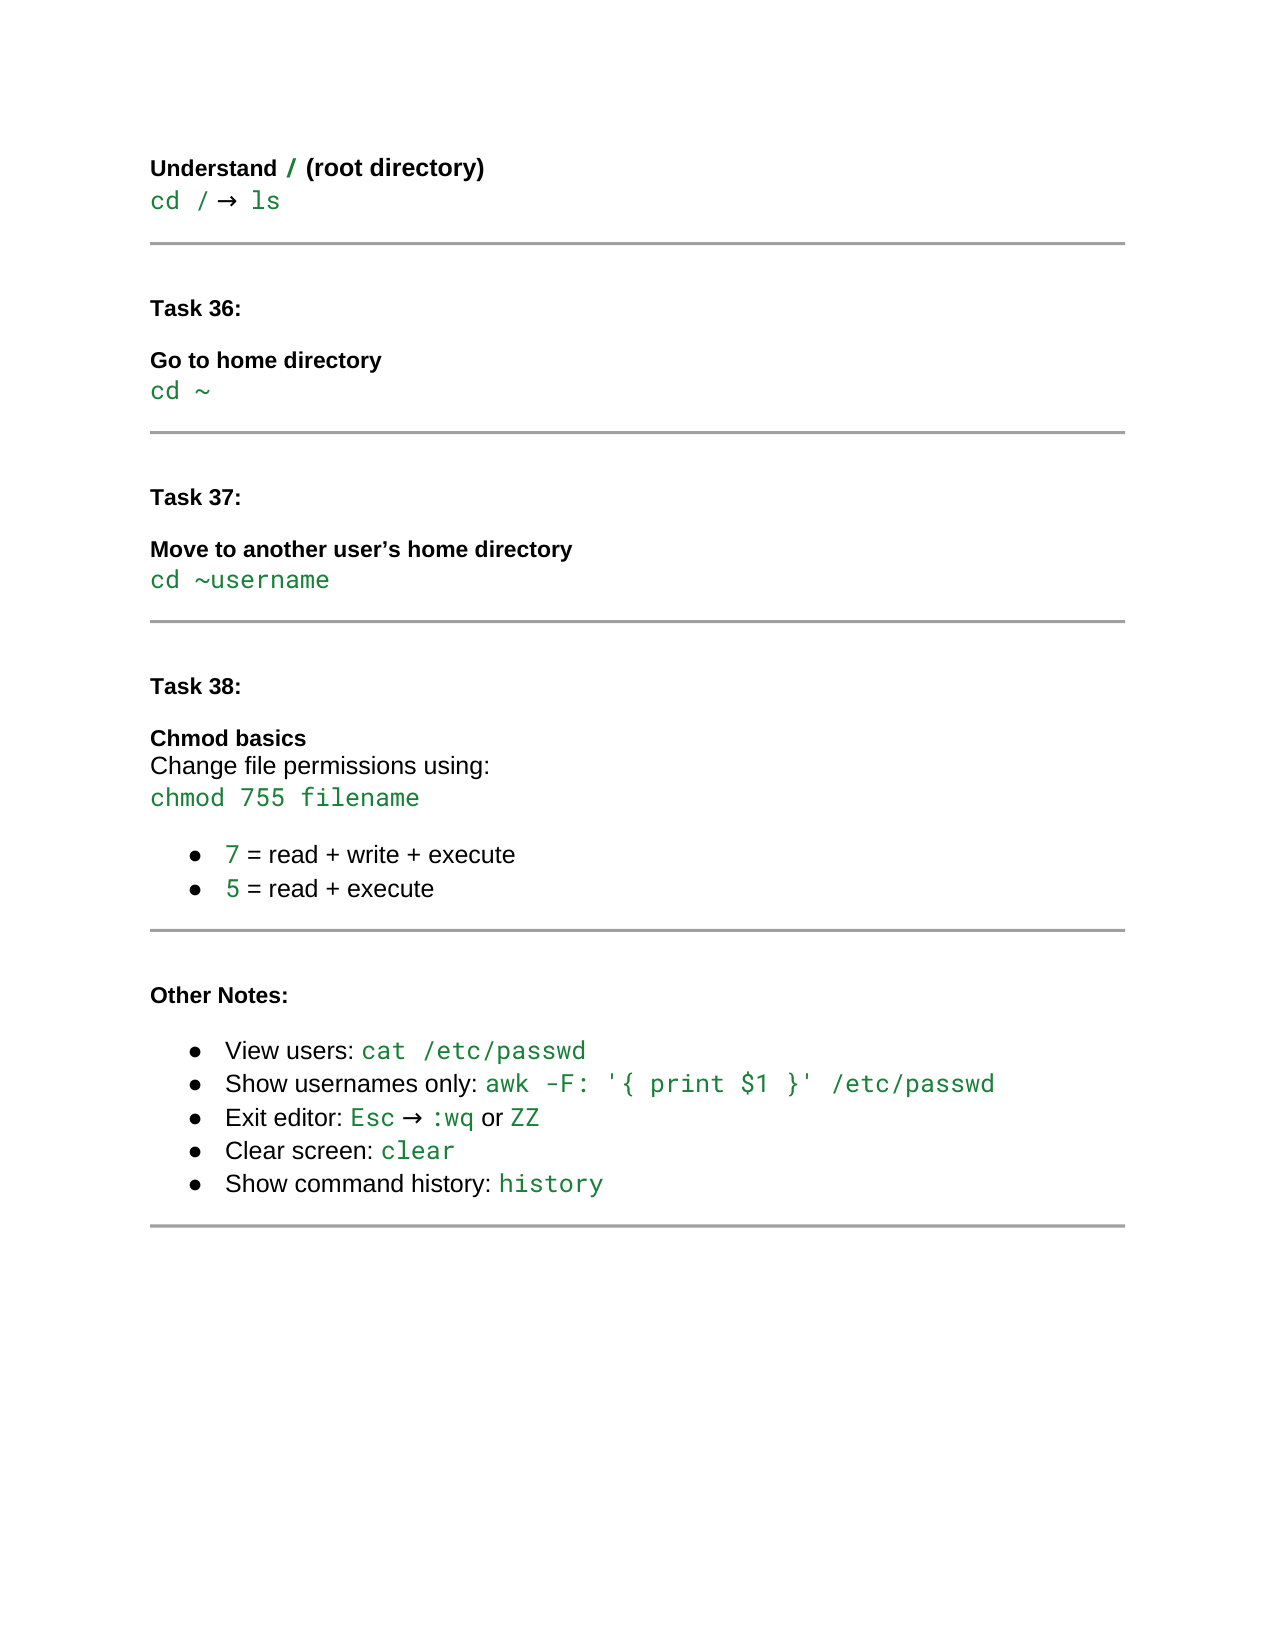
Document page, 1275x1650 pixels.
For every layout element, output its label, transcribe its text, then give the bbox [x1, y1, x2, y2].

text Understand / (root directory) cd / → ls [150, 150, 1125, 217]
subtitle Task 37: [150, 484, 1125, 511]
text Chmod basics Change file permissions using: chmod 755 filename [150, 724, 1125, 813]
subtitle Other Notes: [150, 982, 1125, 1008]
text Move to another user’s home directory cd ~username [150, 536, 1125, 595]
text Go to home directory cd ~ [150, 347, 1125, 406]
subtitle Task 36: [150, 295, 1125, 322]
list Show command history: history [187, 1166, 1125, 1199]
list Clear screen: clear [187, 1133, 1125, 1166]
list 5 = read + execute [187, 871, 1125, 904]
list Show usernames only: awk -F: '{ print $1 }' /etc/passwd [187, 1066, 1125, 1099]
list Exit editor: Esc → :wq or ZZ [187, 1099, 1125, 1133]
list 7 = read + write + execute [187, 838, 1125, 871]
list View users: cat /etc/passwd [187, 1033, 1125, 1066]
subtitle Task 38: [150, 673, 1125, 699]
